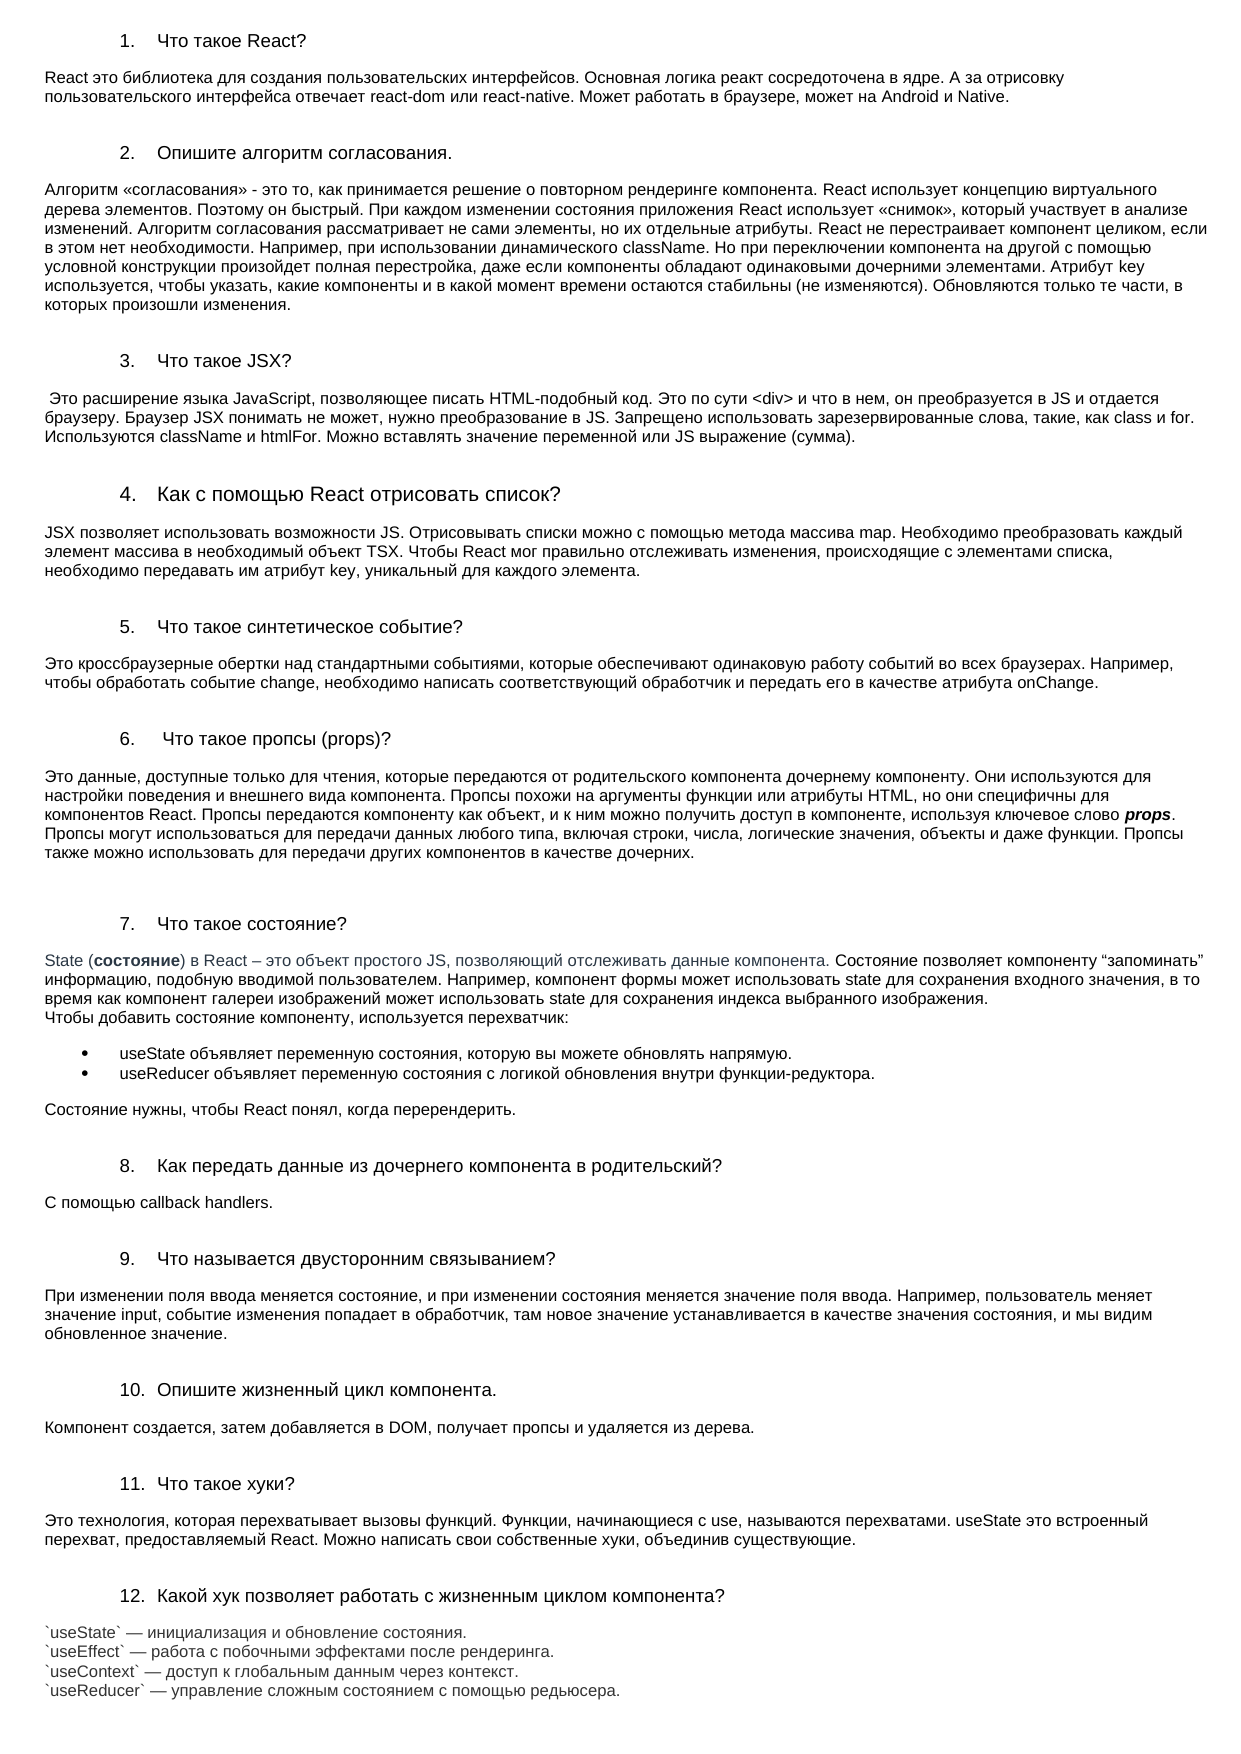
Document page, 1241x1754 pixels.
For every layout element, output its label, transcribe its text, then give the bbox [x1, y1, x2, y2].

list Что такое хуки? [119, 1472, 1211, 1494]
text которых произошли изменения. [44, 295, 1211, 314]
text Это расширение языка JavaScript, позволяющее писать HTML-подобный код. Это по сути <div> и что в нем, он преобразуется в JS и отдается браузеру. Браузер JSX понимать не может, нужно преобразование в JS. Запрещено использовать зарезервированные слова, такие, как class и for. Используются className и htmlFor. Можно вставлять значение переменной или JS выражение (сумма). [44, 388, 1211, 446]
text `useReducer` — управление сложным состоянием с помощью редьюсера. [44, 1681, 1211, 1700]
text Компонент создается, затем добавляется в DOM, получает пропсы и удаляется из дерева. [44, 1417, 1211, 1437]
list Как с помощью React отрисовать список? [119, 482, 1211, 506]
list Что такое JSX? [119, 350, 1211, 372]
text Чтобы добавить состояние компоненту, используется перехватчик: [44, 1008, 1211, 1027]
text Это кроссбраузерные обертки над стандартными событиями, которые обеспечивают одинаковую работу событий во всех браузерах. Например, чтобы обработать событие change, необходимо написать соответствующий обработчик и передать его в качестве атрибута onChange. [44, 654, 1211, 692]
list Как передать данные из дочернего компонента в родительский? [119, 1154, 1211, 1176]
text `useState` — инициализация и обновление состояния. [44, 1623, 1211, 1642]
list useState объявляет переменную состояния, которую вы можете обновлять напрямую. [82, 1044, 1211, 1063]
list Что называется двусторонним связыванием? [119, 1248, 1211, 1269]
list Что такое состояние? [119, 913, 1211, 934]
list Что такое синтетическое событие? [119, 616, 1211, 637]
list Что такое пропсы (props)? [119, 728, 1211, 750]
text С помощью callback handlers. [44, 1193, 1211, 1212]
list Какой хук позволяет работать с жизненным циклом компонента? [119, 1585, 1211, 1606]
text Это технология, которая перехватывает вызовы функций. Функции, начинающиеся с use, называются перехватами. useState это встроенный перехват, предоставляемый React. Можно написать свои собственные хуки, объединив существующие. [44, 1511, 1211, 1549]
text Состояние нужны, чтобы React понял, когда перерендерить. [44, 1099, 1211, 1118]
text JSX позволяет использовать возможности JS. Отрисовывать списки можно с помощью метода массива map. Необходимо преобразовать каждый элемент массива в необходимый объект TSX. Чтобы React мог правильно отслеживать изменения, происходящие с элементами списка, необходимо передавать им атрибут key, уникальный для каждого элемента. [44, 522, 1211, 580]
text При изменении поля ввода меняется состояние, и при изменении состояния меняется значение поля ввода. Например, пользователь меняет значение input, событие изменения попадает в обработчик, там новое значение устанавливается в качестве значения состояния, и мы видим обновленное значение. [44, 1286, 1211, 1343]
list useReducer объявляет переменную состояния с логикой обновления внутри функции-редуктора. [82, 1063, 1211, 1083]
text React это библиотека для создания пользовательских интерфейсов. Основная логика реакт сосредоточена в ядре. А за отрисовку пользовательского интерфейса отвечает react-dom или react-native. Может работать в браузере, может на Android и Native. [44, 68, 1211, 106]
list Что такое React? [119, 29, 1211, 51]
list Опишите алгоритм согласования. [119, 142, 1211, 163]
text `useContext` — доступ к глобальным данным через контекст. [44, 1661, 1211, 1681]
text Алгоритм «согласования» - это то, как принимается решение о повторном рендеринге компонента. React использует концепцию виртуального дерева элементов. Поэтому он быстрый. При каждом изменении состояния приложения React использует «снимок», который участвует в анализе изменений. Алгоритм согласования рассматривает не сами элементы, но их отдельные атрибуты. React не перестраивает компонент целиком, если в этом нет необходимости. Например, при использовании динамического className. Но при переключении компонента на другой с помощью условной конструкции произойдет полная перестройка, даже если компоненты обладают одинаковыми дочерними элементами. Атрибут key используется, чтобы указать, какие компоненты и в какой момент времени остаются стабильны (не изменяются). Обновляются только те части, в [44, 180, 1211, 295]
text State (состояние) в React – это объект простого JS, позволяющий отслеживать данные компонента. Состояние позволяет компоненту “запоминать” информацию, подобную вводимой пользователем. Например, компонент формы может использовать state для сохранения входного значения, в то время как компонент галереи изображений может использовать state для сохранения индекса выбранного изображения. [44, 951, 1211, 1008]
list Опишите жизненный цикл компонента. [119, 1379, 1211, 1401]
text Это данные, доступные только для чтения, которые передаются от родительского компонента дочернему компоненту. Они используются для настройки поведения и внешнего вида компонента. Пропсы похожи на аргументы функции или атрибуты HTML, но они специфичны для компонентов React. Пропсы передаются компоненту как объект, и к ним можно получить доступ в компоненте, используя ключевое слово props. Пропсы могут использоваться для передачи данных любого типа, включая строки, числа, логические значения, объекты и даже функции. Пропсы также можно использовать для передачи других компонентов в качестве дочерних. [44, 766, 1211, 862]
text `useEffect` — работа с побочными эффектами после рендеринга. [44, 1642, 1211, 1661]
